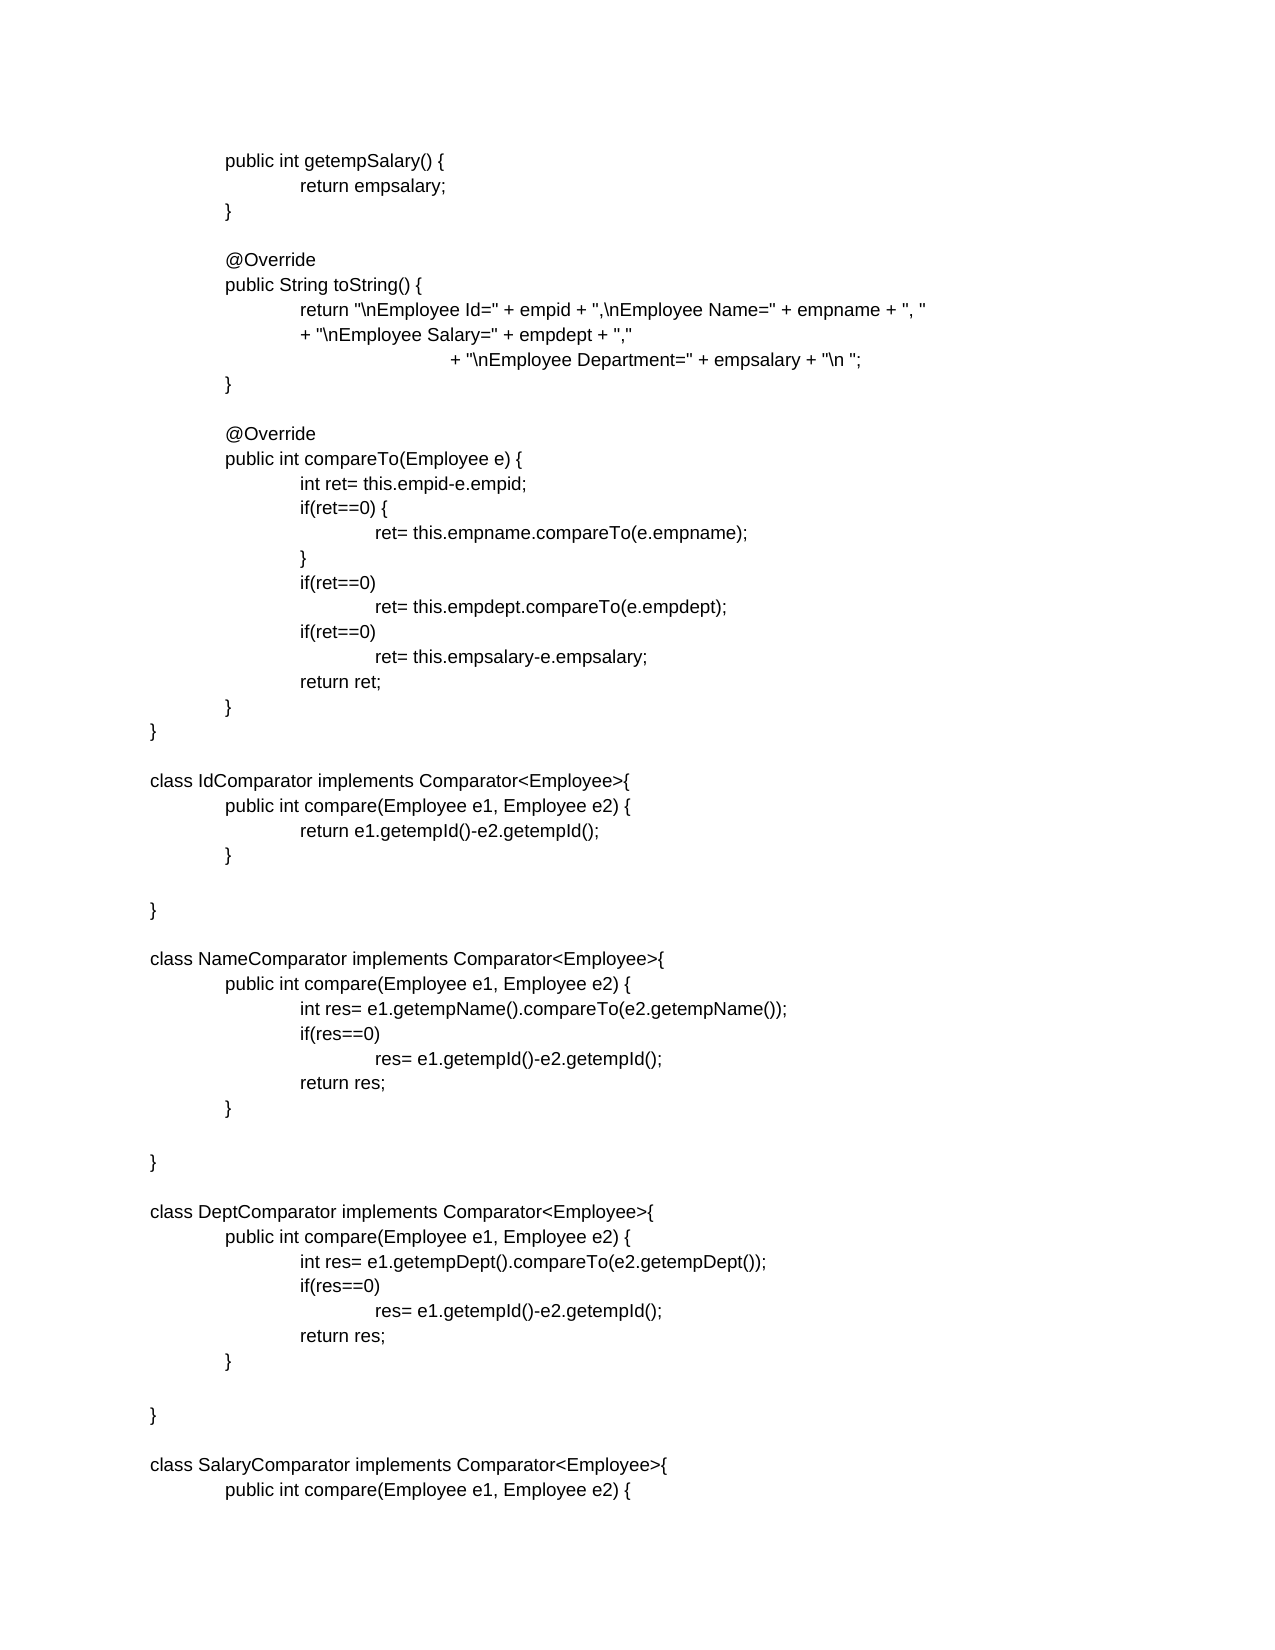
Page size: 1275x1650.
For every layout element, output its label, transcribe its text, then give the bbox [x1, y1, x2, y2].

text class DeptComparator implements Comparator<Employee>{ [150, 1201, 1125, 1222]
text } [150, 373, 1125, 395]
text return "\nEmployee Id=" + empid + ",\nEmployee Name=" + empname + ", " [150, 299, 1125, 320]
text + "\nEmployee Salary=" + empdept + "," [150, 323, 1125, 345]
text public int compare(Employee e1, Employee e2) { [150, 1226, 1125, 1247]
text int ret= this.empid-e.empid; [150, 472, 1125, 494]
text return res; [150, 1325, 1125, 1346]
text int res= e1.getempDept().compareTo(e2.getempDept()); [150, 1250, 1125, 1272]
text if(res==0) [150, 1275, 1125, 1297]
text public int compare(Employee e1, Employee e2) { [150, 1478, 1125, 1500]
text int res= e1.getempName().compareTo(e2.getempName()); [150, 998, 1125, 1019]
text } [150, 695, 1125, 717]
text ret= this.empname.compareTo(e.empname); [150, 522, 1125, 543]
text if(ret==0) [150, 571, 1125, 593]
text return res; [150, 1072, 1125, 1094]
text class SalaryComparator implements Comparator<Employee>{ [150, 1453, 1125, 1475]
text @Override [150, 249, 1125, 271]
text public int compare(Employee e1, Employee e2) { [150, 973, 1125, 994]
text } [150, 1404, 1125, 1426]
text public String toString() { [150, 274, 1125, 296]
text public int getempSalary() { [150, 150, 1125, 172]
text } [150, 898, 1125, 920]
text } [150, 844, 1125, 866]
text return ret; [150, 671, 1125, 692]
text + "\nEmployee Department=" + empsalary + "\n "; [150, 348, 1125, 370]
text return e1.getempId()-e2.getempId(); [150, 819, 1125, 841]
text public int compare(Employee e1, Employee e2) { [150, 794, 1125, 816]
text res= e1.getempId()-e2.getempId(); [150, 1300, 1125, 1322]
text } [150, 1349, 1125, 1371]
text public int compareTo(Employee e) { [150, 447, 1125, 469]
text @Override [150, 423, 1125, 444]
text res= e1.getempId()-e2.getempId(); [150, 1047, 1125, 1069]
text } [150, 1151, 1125, 1173]
text class IdComparator implements Comparator<Employee>{ [150, 770, 1125, 791]
text } [150, 720, 1125, 742]
text if(res==0) [150, 1022, 1125, 1044]
text } [150, 1097, 1125, 1118]
text } [150, 547, 1125, 568]
text ret= this.empsalary-e.empsalary; [150, 646, 1125, 667]
text class NameComparator implements Comparator<Employee>{ [150, 948, 1125, 970]
text if(ret==0) [150, 621, 1125, 643]
text return empsalary; [150, 175, 1125, 196]
text ret= this.empdept.compareTo(e.empdept); [150, 596, 1125, 618]
text if(ret==0) { [150, 497, 1125, 519]
text } [150, 199, 1125, 221]
